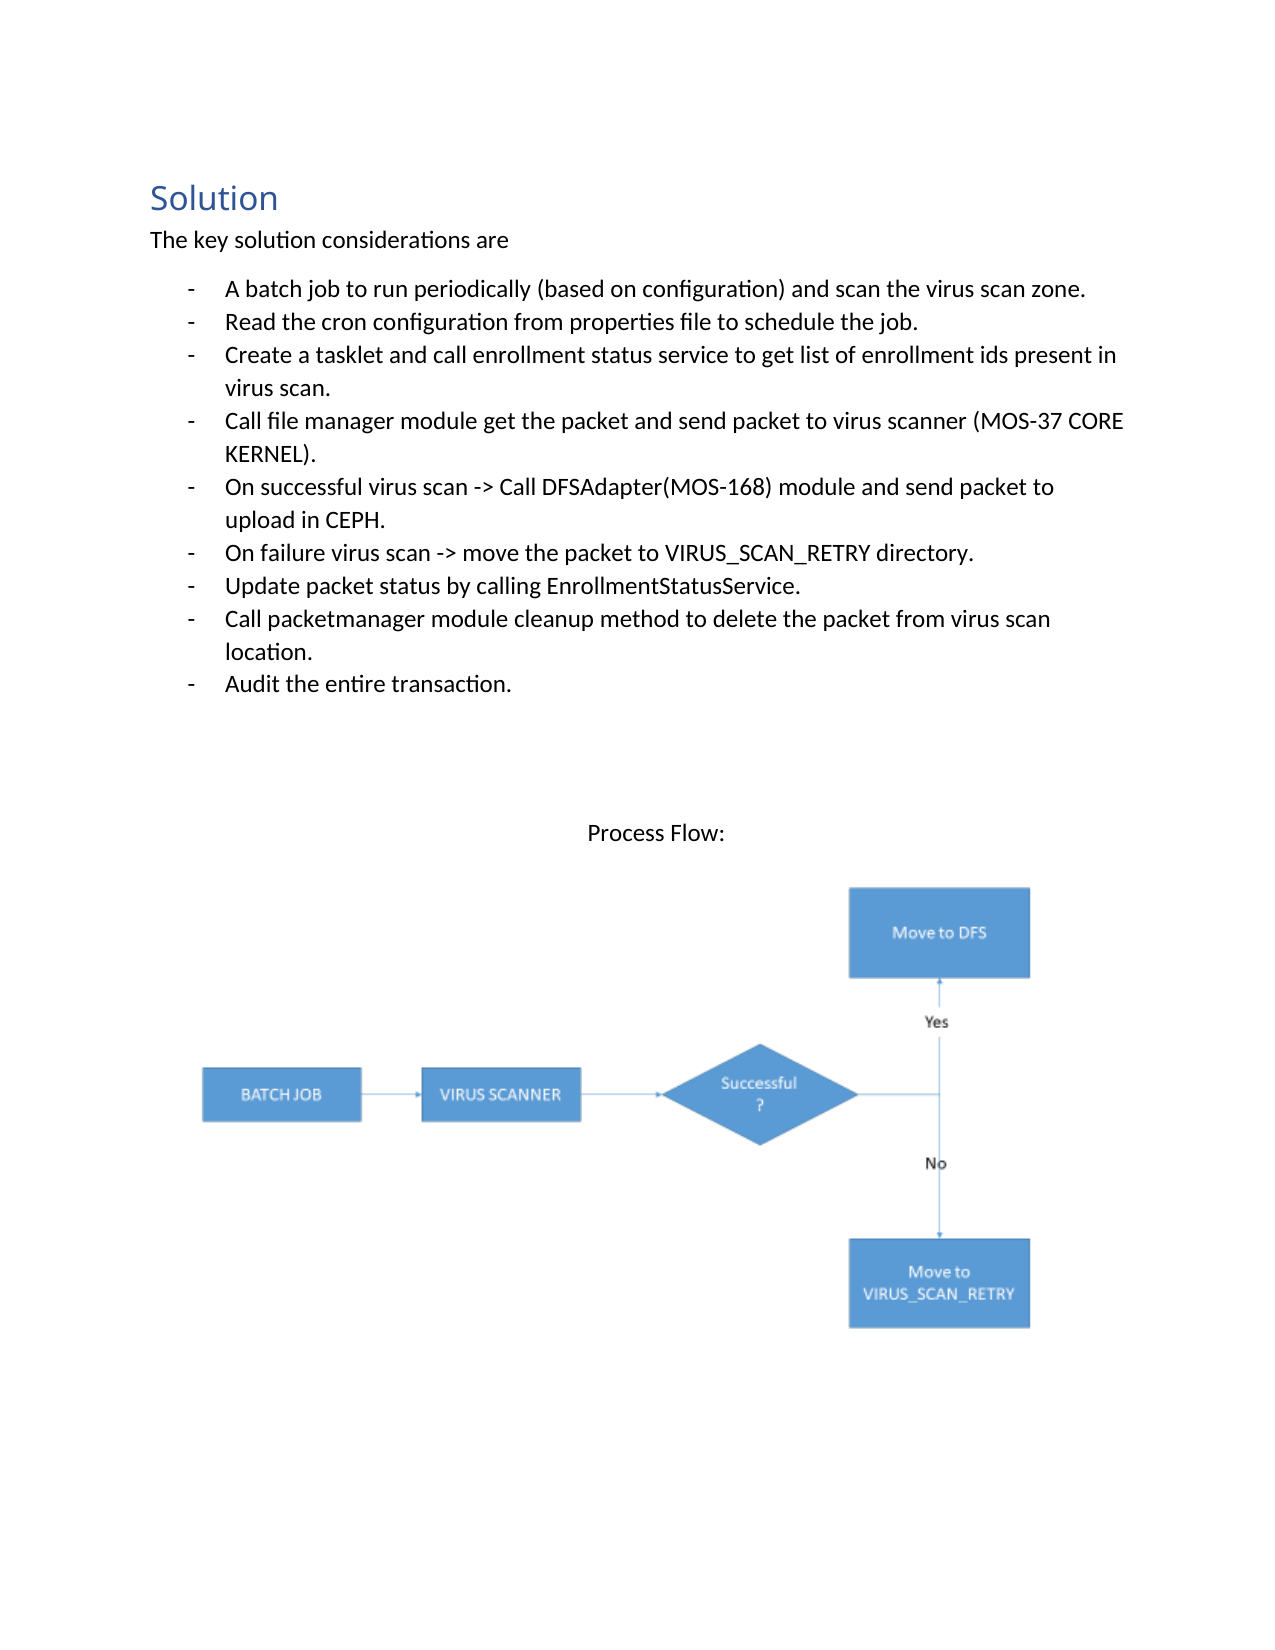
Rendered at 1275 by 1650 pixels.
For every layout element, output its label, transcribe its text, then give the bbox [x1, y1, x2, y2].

list Create a tasklet and call enrollment status service to get list of enrollment ids present in virus scan. [187, 339, 1125, 403]
picture [187, 866, 1163, 1416]
list Update packet status by calling EnrollmentStatusService. [187, 570, 1125, 600]
list A batch job to run periodically (based on configuration) and scan the virus scan zone. [187, 273, 1125, 304]
list On failure virus scan -> move the packet to VIRUS_SCAN_RETRY directory. [187, 537, 1125, 567]
list On successful virus scan -> Call DFSAdapter(MOS-168) module and send packet to upload in CEPH. [187, 471, 1125, 534]
list Call file manager module get the packet and send packet to virus scanner (MOS-37 CORE KERNEL). [187, 405, 1125, 469]
list Call packetmanager module cleanup method to delete the packet from virus scan location. [187, 603, 1125, 666]
text The key solution considerations are [150, 224, 1125, 254]
list Audit the entire transaction. [187, 668, 1125, 699]
list Read the cron configuration from properties file to schedule the job. [187, 306, 1125, 337]
subtitle Solution [150, 175, 1125, 220]
text Process Flow: [187, 817, 1125, 848]
